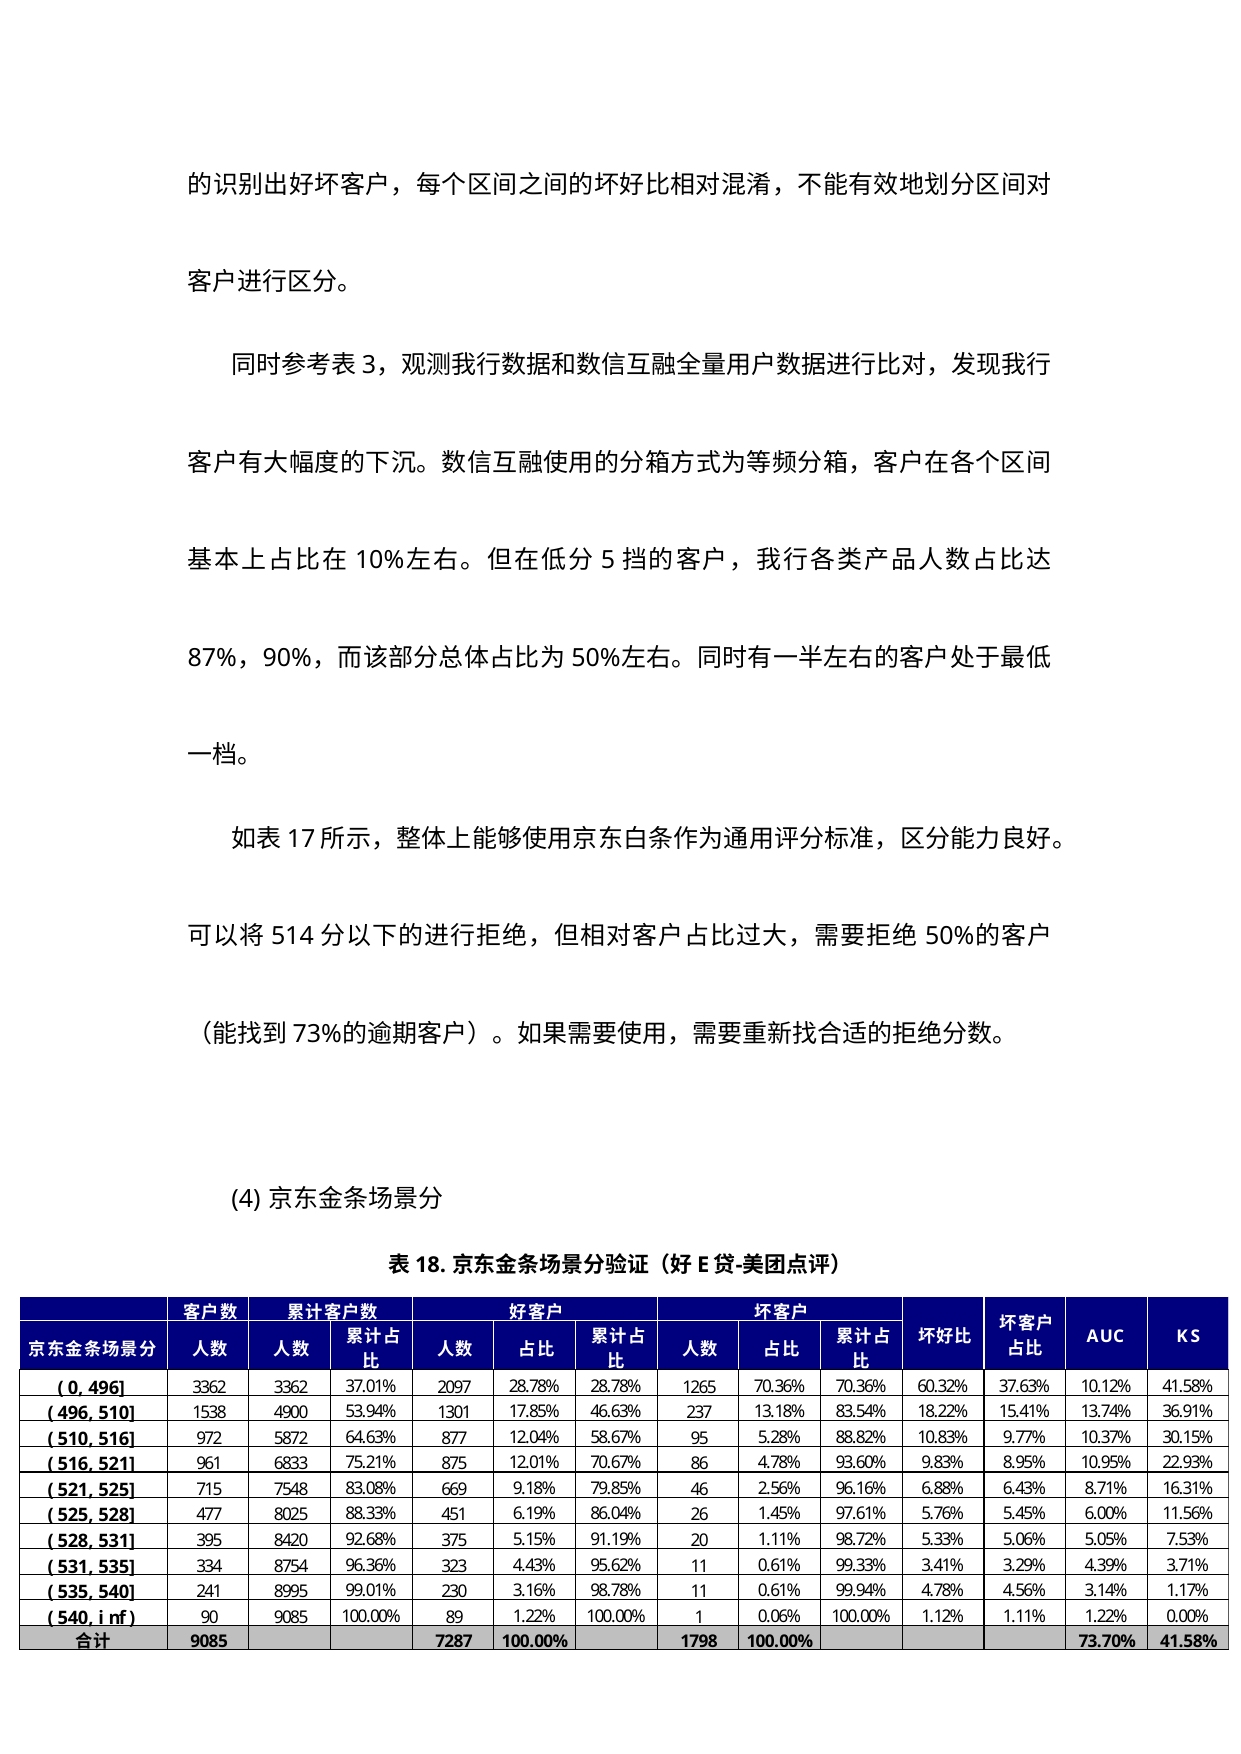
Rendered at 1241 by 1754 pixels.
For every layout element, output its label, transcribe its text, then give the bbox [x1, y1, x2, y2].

list 京东金条场景分 [231, 1164, 1053, 1229]
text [187, 150, 1053, 312]
text 如表17所示，整体上能够使用京东白条作为通用评分标准，区分能力良好。可以将514分以下的进行拒绝，但相对客户占比过大，需要拒绝50%的客户（能找到73%的逾期客户）。如果需要使用，需要重新找合适的拒绝分数。 [187, 804, 1053, 1064]
text 表18. 京东金条场景分验证（好E贷-美团点评） [187, 1247, 1053, 1279]
text 同时参考表3，观测我行数据和数信互融全量用户数据进行比对，发现我行客户有大幅度的下沉。数信互融使用的分箱方式为等频分箱，客户在各个区间基本上占比在10%左右。但在低分5挡的客户，我行各类产品人数占比达87%，90%，而该部分总体占比为50%左右。同时有一半左右的客户处于最低一档。 [187, 331, 1053, 786]
